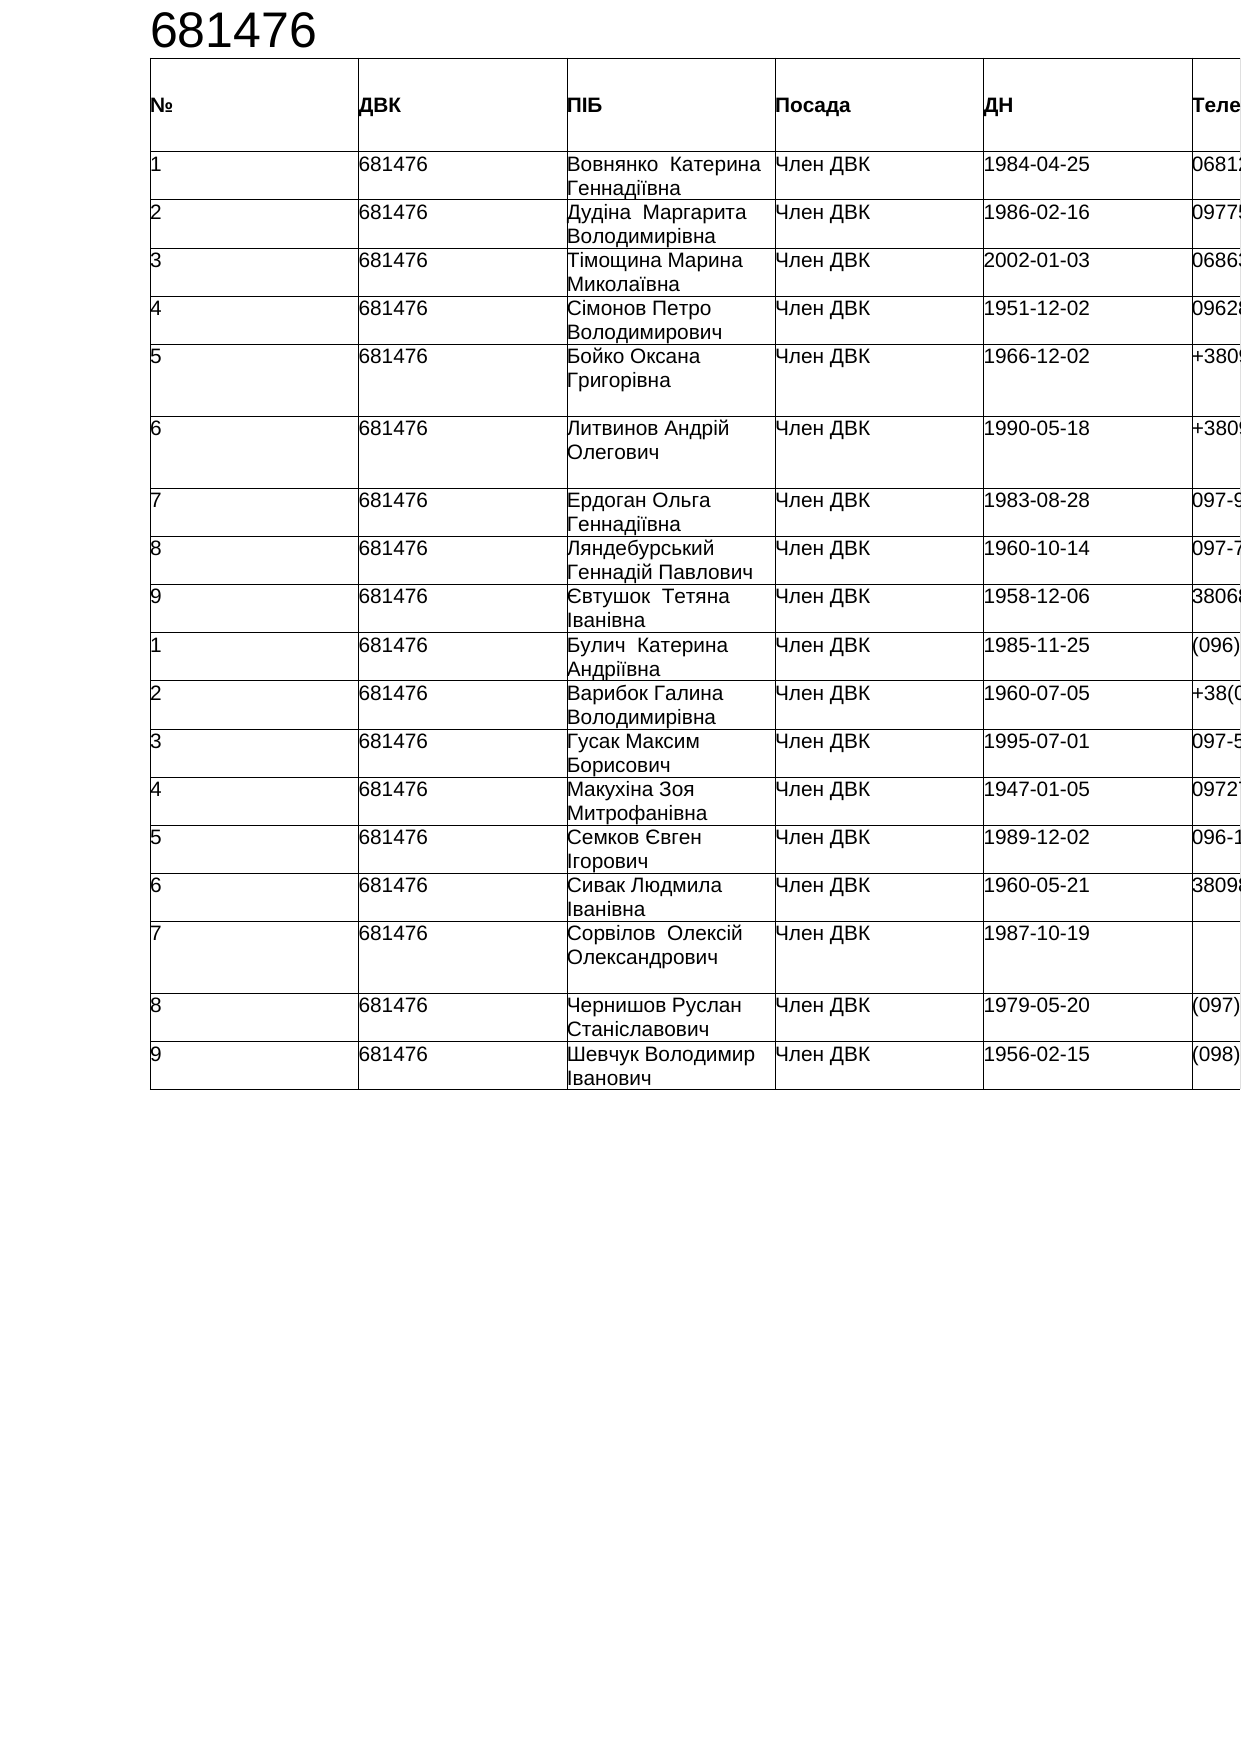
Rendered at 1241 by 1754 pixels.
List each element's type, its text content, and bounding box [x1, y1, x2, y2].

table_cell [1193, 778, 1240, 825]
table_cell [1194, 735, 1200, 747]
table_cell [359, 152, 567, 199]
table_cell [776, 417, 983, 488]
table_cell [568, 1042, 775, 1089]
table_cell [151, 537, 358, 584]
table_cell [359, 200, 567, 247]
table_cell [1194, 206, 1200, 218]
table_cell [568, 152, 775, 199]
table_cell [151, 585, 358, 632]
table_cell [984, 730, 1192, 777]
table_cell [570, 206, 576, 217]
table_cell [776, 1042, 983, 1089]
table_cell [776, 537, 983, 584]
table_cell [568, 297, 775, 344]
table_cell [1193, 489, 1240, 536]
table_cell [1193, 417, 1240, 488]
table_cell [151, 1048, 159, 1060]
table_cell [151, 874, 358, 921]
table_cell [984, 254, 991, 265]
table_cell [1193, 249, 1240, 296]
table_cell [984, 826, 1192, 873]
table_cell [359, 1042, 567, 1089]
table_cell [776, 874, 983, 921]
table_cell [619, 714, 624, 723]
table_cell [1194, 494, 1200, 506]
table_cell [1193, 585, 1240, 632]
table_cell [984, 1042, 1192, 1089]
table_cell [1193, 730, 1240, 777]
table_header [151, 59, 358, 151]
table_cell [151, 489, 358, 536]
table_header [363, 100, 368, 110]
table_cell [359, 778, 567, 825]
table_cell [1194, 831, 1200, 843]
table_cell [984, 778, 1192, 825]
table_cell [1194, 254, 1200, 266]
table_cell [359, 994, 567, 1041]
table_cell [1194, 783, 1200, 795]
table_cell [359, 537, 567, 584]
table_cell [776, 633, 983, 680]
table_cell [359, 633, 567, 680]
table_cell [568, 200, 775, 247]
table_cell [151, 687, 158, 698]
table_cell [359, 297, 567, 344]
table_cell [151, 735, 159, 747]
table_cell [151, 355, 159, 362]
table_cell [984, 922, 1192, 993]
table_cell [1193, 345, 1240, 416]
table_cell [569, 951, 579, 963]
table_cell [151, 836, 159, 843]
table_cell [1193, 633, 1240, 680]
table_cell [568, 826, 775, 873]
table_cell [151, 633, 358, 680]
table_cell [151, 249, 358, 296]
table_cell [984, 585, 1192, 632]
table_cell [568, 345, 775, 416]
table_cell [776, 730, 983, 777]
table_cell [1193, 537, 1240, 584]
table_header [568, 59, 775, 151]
text 681476 [150, 0, 1090, 57]
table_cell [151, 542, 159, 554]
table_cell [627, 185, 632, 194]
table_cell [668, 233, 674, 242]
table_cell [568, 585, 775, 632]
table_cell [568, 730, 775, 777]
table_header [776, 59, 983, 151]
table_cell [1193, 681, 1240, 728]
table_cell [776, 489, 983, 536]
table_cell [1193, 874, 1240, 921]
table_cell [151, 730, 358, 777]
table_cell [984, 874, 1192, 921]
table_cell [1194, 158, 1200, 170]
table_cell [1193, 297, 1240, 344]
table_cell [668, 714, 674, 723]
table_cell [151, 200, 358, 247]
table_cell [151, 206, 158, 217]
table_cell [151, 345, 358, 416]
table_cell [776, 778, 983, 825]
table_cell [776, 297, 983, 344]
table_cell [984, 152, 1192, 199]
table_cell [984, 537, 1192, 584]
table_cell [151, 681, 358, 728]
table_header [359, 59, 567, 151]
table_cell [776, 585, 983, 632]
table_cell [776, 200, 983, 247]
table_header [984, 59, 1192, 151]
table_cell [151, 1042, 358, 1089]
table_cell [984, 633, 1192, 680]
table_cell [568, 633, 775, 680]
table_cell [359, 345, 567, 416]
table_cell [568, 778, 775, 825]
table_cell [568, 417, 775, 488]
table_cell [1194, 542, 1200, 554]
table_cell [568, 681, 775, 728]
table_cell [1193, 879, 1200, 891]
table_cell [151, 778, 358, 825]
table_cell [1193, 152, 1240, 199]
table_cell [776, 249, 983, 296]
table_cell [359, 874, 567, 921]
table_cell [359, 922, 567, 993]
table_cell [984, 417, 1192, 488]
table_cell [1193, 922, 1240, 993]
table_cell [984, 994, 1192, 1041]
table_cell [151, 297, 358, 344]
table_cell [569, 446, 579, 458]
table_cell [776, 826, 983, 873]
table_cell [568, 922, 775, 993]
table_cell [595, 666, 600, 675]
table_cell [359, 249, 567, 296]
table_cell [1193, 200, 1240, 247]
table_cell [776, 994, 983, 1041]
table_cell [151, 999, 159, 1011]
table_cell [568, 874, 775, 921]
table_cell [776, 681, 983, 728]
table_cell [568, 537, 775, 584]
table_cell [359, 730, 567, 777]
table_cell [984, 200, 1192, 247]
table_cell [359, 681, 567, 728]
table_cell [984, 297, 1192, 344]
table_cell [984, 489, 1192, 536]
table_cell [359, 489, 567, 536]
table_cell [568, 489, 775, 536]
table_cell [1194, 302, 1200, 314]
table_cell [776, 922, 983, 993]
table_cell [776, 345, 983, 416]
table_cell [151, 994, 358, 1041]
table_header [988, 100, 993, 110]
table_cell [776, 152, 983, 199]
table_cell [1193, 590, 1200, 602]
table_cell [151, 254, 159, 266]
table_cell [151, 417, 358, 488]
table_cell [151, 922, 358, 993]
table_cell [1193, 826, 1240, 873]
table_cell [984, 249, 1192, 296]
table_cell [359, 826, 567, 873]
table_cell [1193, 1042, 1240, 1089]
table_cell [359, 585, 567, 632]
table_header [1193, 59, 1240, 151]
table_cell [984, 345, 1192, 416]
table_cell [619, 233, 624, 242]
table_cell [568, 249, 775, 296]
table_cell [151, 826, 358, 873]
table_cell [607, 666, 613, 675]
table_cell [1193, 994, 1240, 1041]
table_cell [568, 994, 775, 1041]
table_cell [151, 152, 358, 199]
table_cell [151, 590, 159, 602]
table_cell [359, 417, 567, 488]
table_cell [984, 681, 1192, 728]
